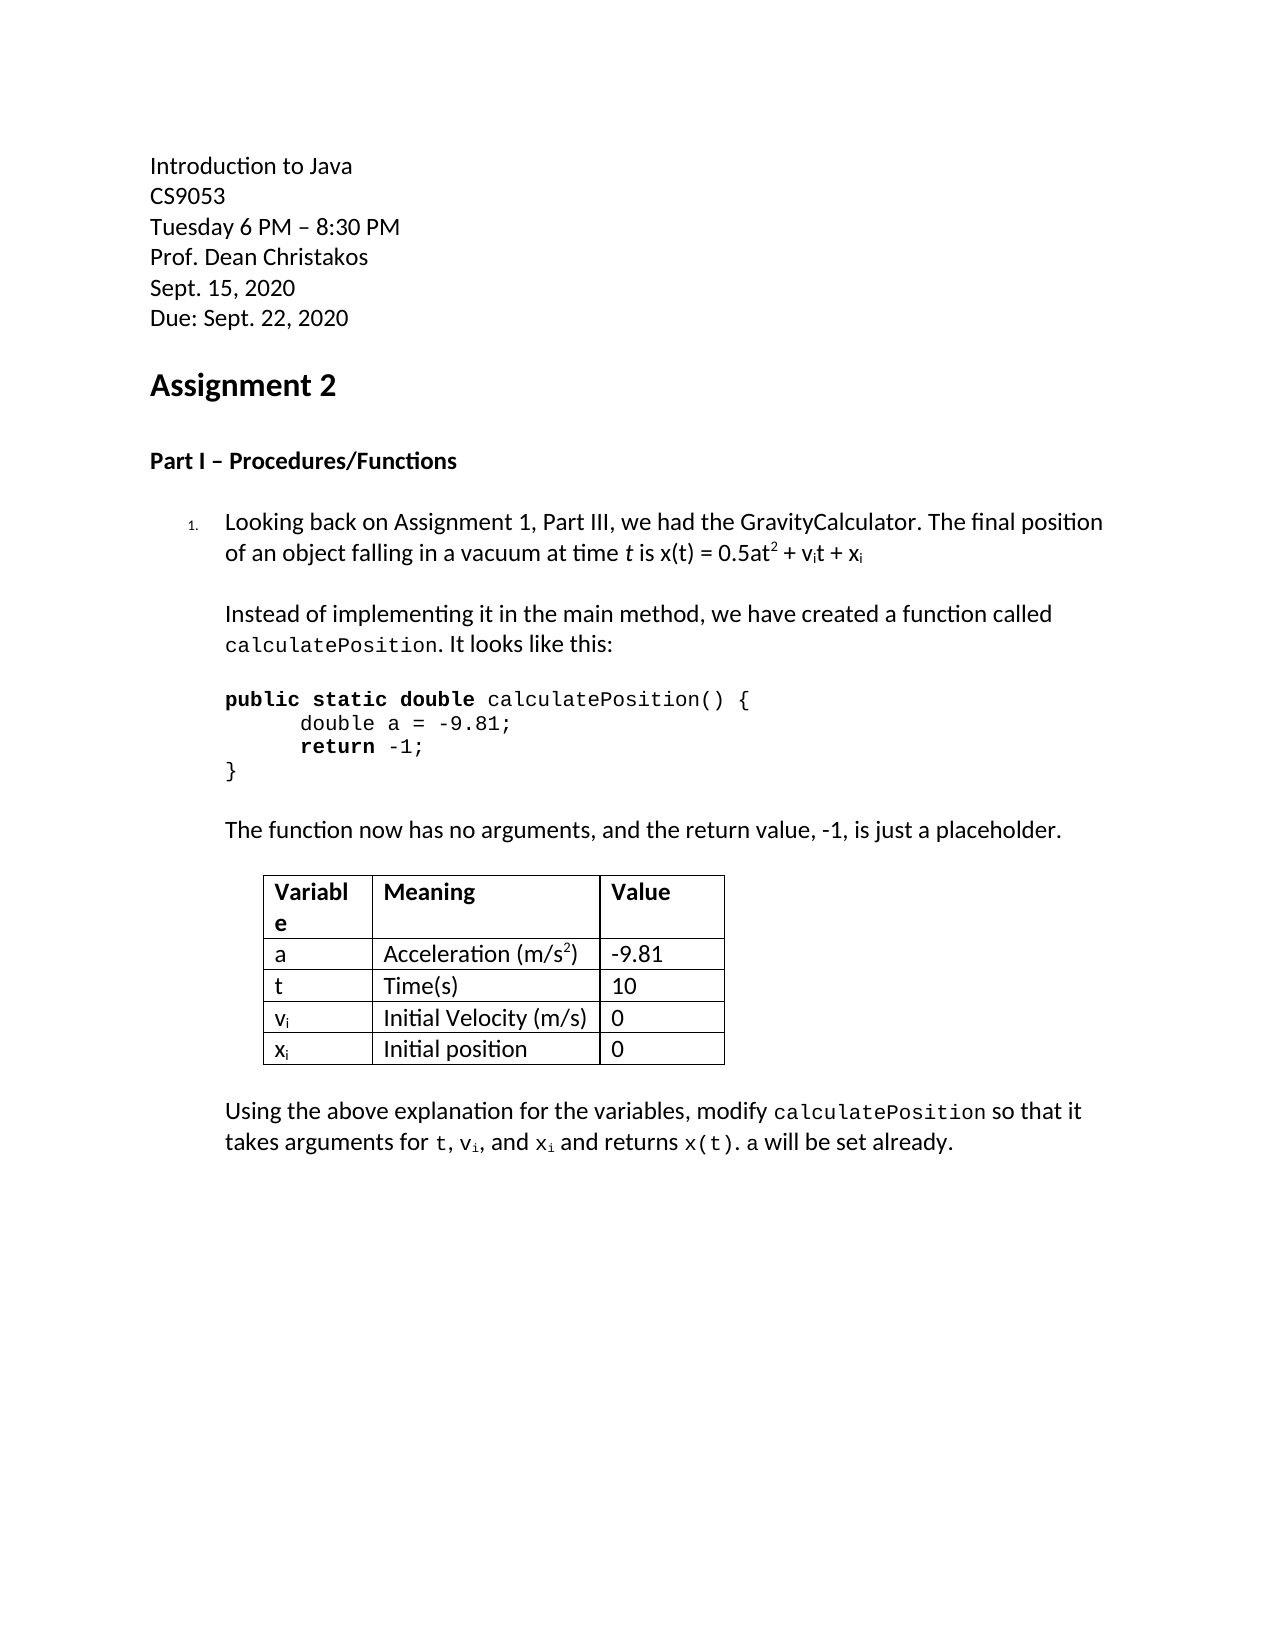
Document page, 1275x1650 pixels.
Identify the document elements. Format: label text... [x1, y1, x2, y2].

text return -1; [150, 737, 1125, 760]
text Sept. 15, 2020 [150, 272, 1125, 303]
text double a = -9.81; [150, 713, 1125, 737]
text Introduction to Java [150, 150, 1125, 181]
table_cell a [264, 939, 372, 969]
text Tuesday 6 PM – 8:30 PM [150, 211, 1125, 242]
text public static double calculatePosition() { [150, 689, 1125, 713]
table_cell 0 [601, 1033, 724, 1064]
list The function now has no arguments, and the return value, -1, is just a placeholder. [225, 814, 1125, 845]
list Looking back on Assignment 1, Part III, we had the GravityCalculator. The final position of an object falling in a vacuum at time t is x(t) = 0.5at2 + vit + xi [187, 506, 1125, 567]
table_cell 0 [601, 1002, 724, 1032]
table_cell -9.81 [601, 939, 724, 969]
text Part I – Procedures/Functions [150, 445, 1125, 476]
table_cell xi [264, 1033, 372, 1064]
table_cell Initial position [373, 1033, 599, 1064]
list Instead of implementing it in the main method, we have created a function called calculatePosition. It looks like this: [225, 598, 1125, 659]
table_cell Initial Velocity (m/s) [373, 1002, 599, 1032]
table_cell t [264, 970, 372, 1001]
table_cell 10 [601, 970, 724, 1001]
table_cell Time(s) [373, 970, 599, 1001]
table_header Meaning [373, 876, 599, 937]
list Using the above explanation for the variables, modify calculatePosition so that it takes arguments for t, vi, and xi and returns x(t). a will be set already. [225, 1095, 1125, 1156]
table_header Value [601, 876, 724, 937]
text CS9053 [150, 181, 1125, 211]
text Prof. Dean Christakos [150, 242, 1125, 272]
table_cell vi [264, 1002, 372, 1032]
text Due: Sept. 22, 2020 [150, 303, 1125, 333]
table_cell Acceleration (m/s2) [373, 939, 599, 969]
list } [225, 760, 1125, 784]
table_header Variable [264, 876, 372, 937]
text Assignment 2 [150, 364, 1125, 404]
